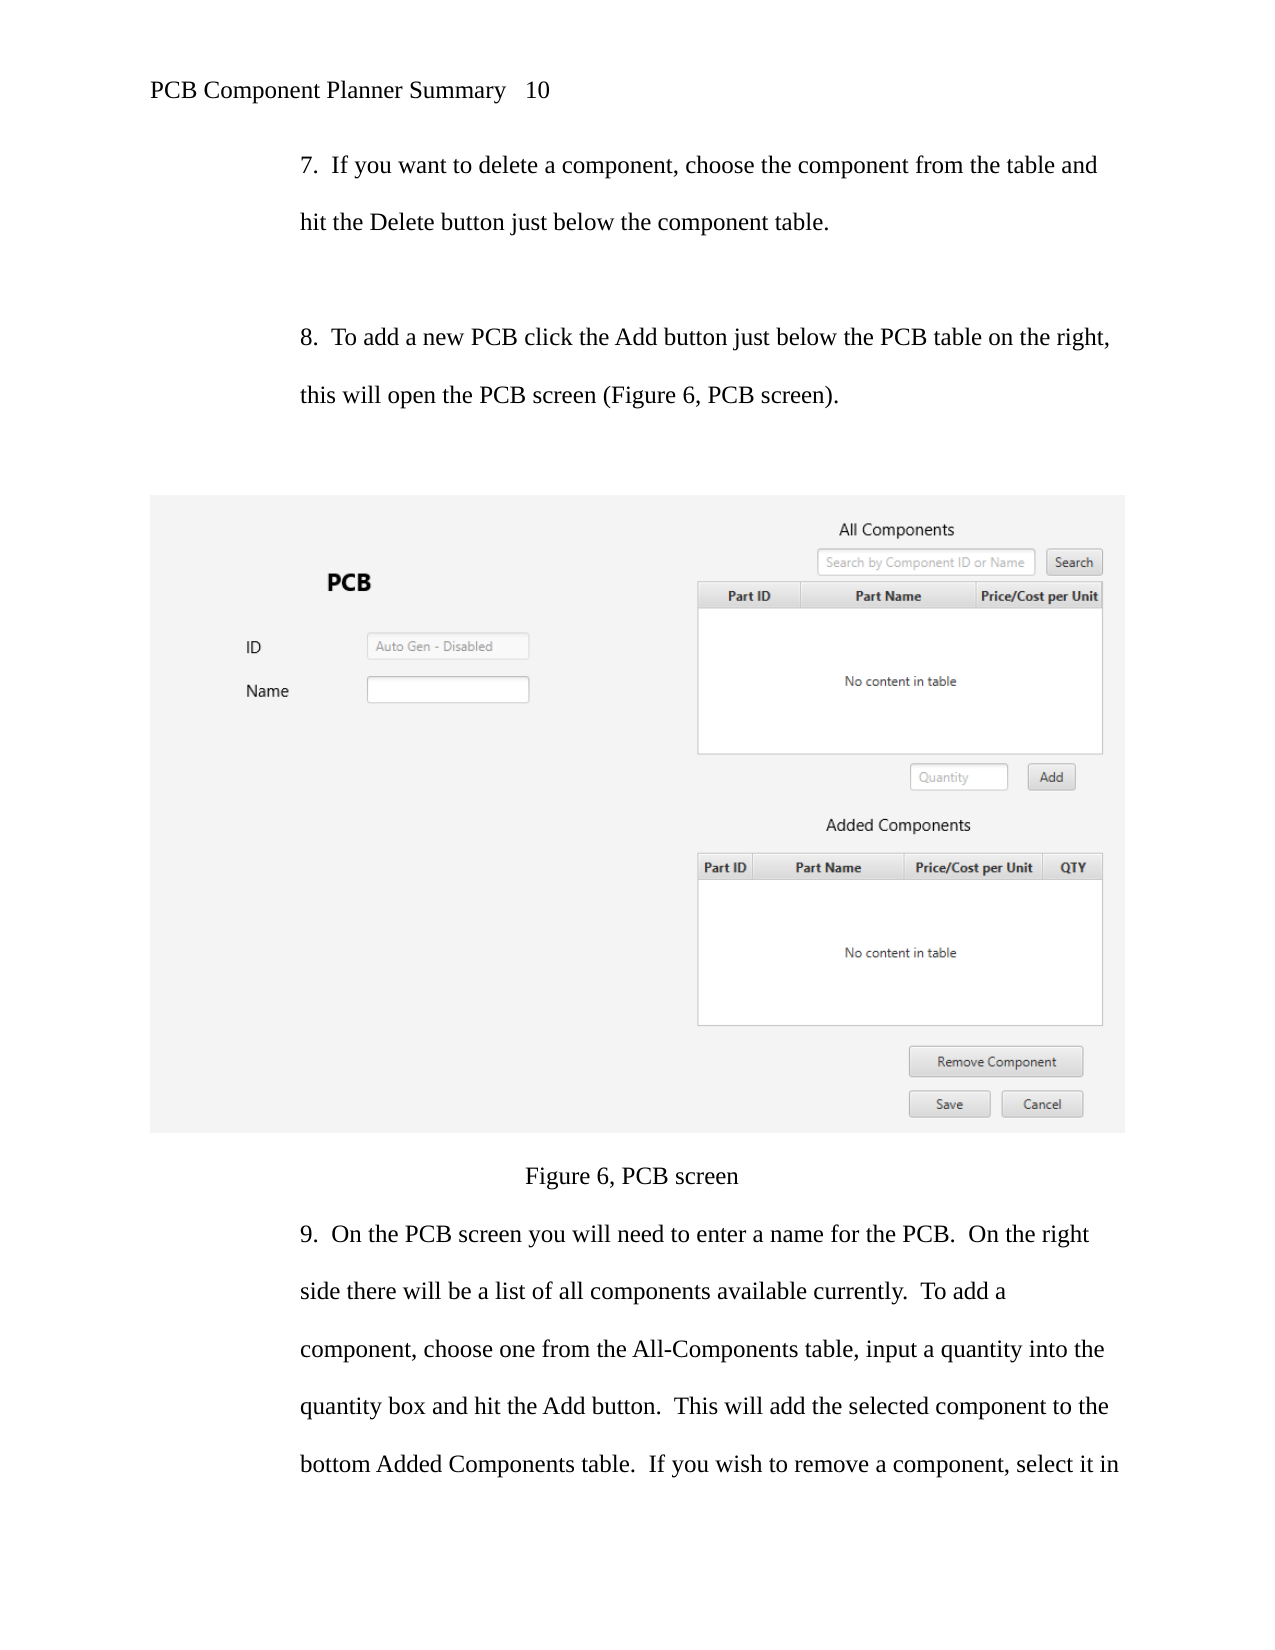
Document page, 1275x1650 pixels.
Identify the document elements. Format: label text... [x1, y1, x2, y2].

text 8. To add a new PCB click the Add button just below the PCB table on the right, this will open the PCB screen (Figure 6, PCB screen). [300, 322, 1125, 409]
picture [150, 495, 1125, 1133]
text 7. If you want to delete a component, choose the component from the table and hit the Delete button just below the component table. [300, 150, 1125, 236]
text Figure 6, PCB screen [300, 1161, 1125, 1190]
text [300, 1219, 1125, 1477]
